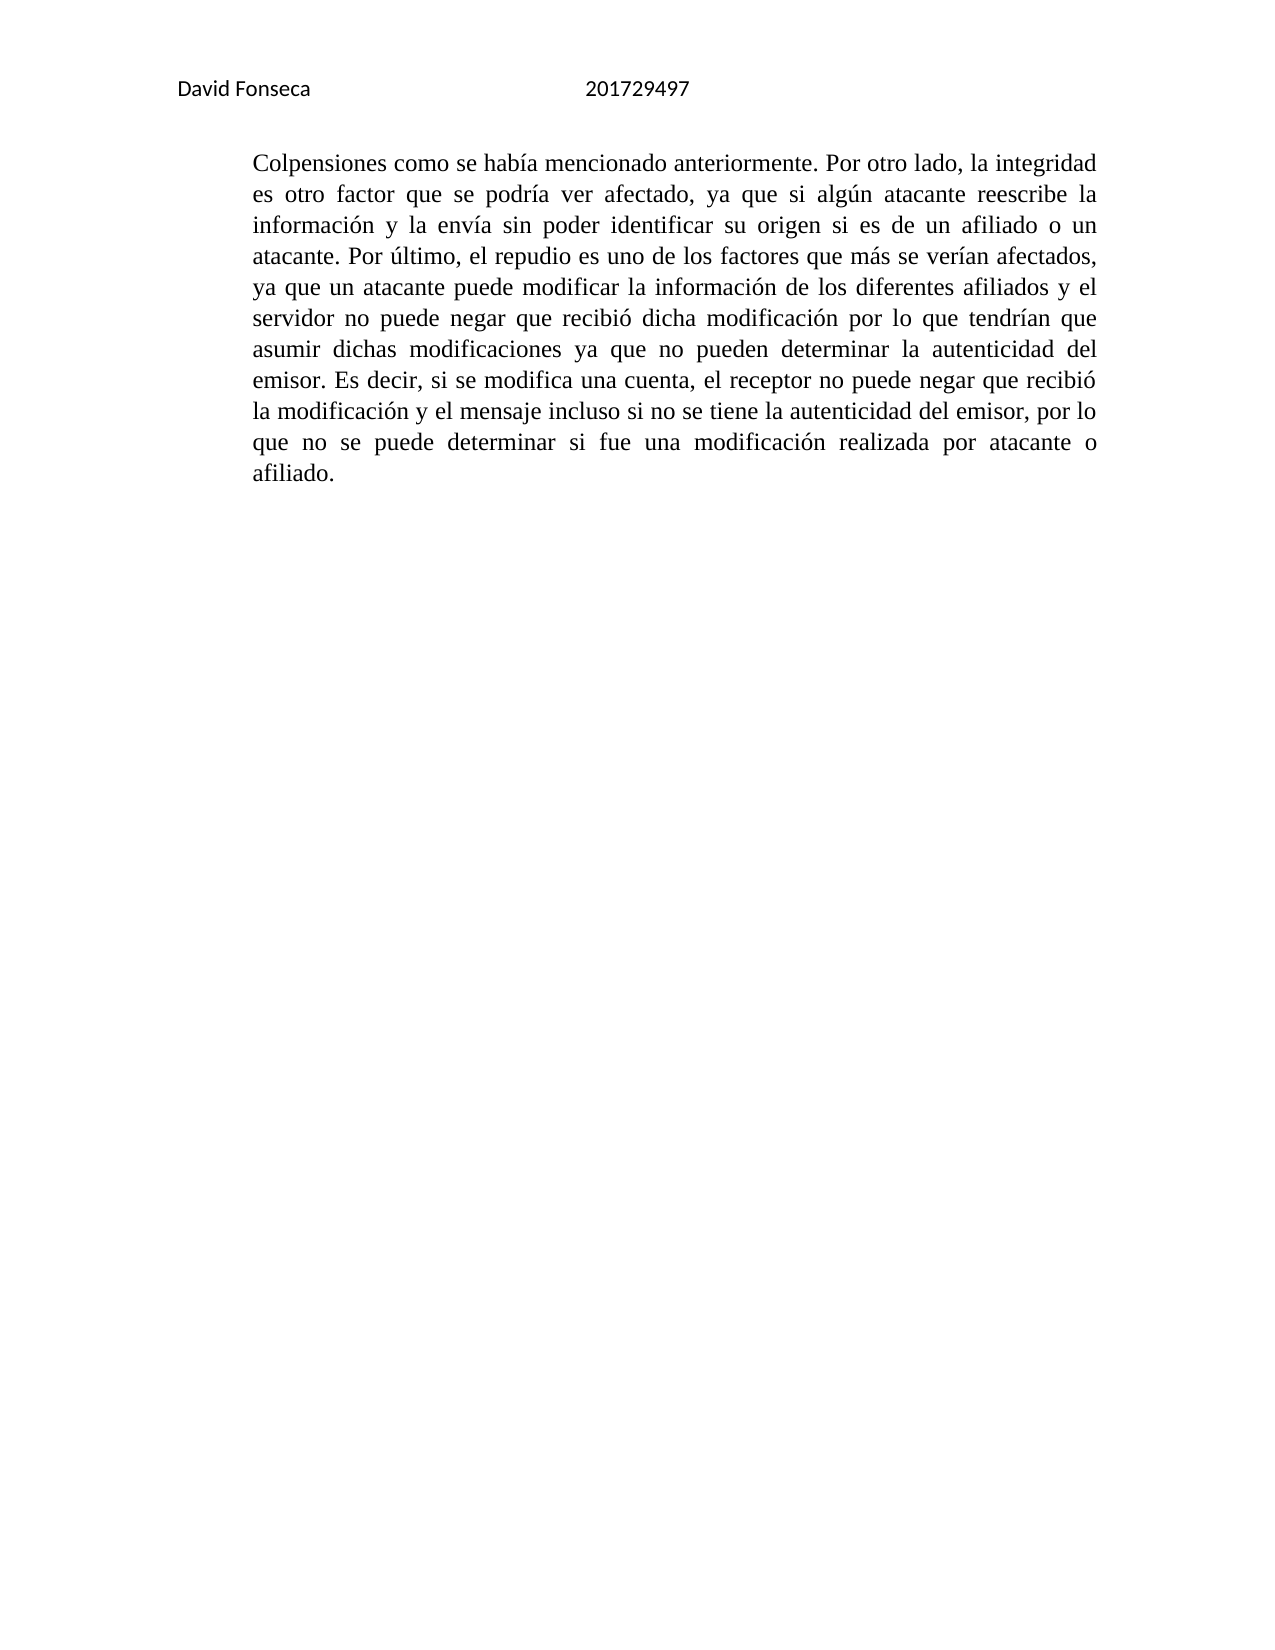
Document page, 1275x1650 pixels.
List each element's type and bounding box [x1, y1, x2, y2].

list [215, 148, 1098, 487]
